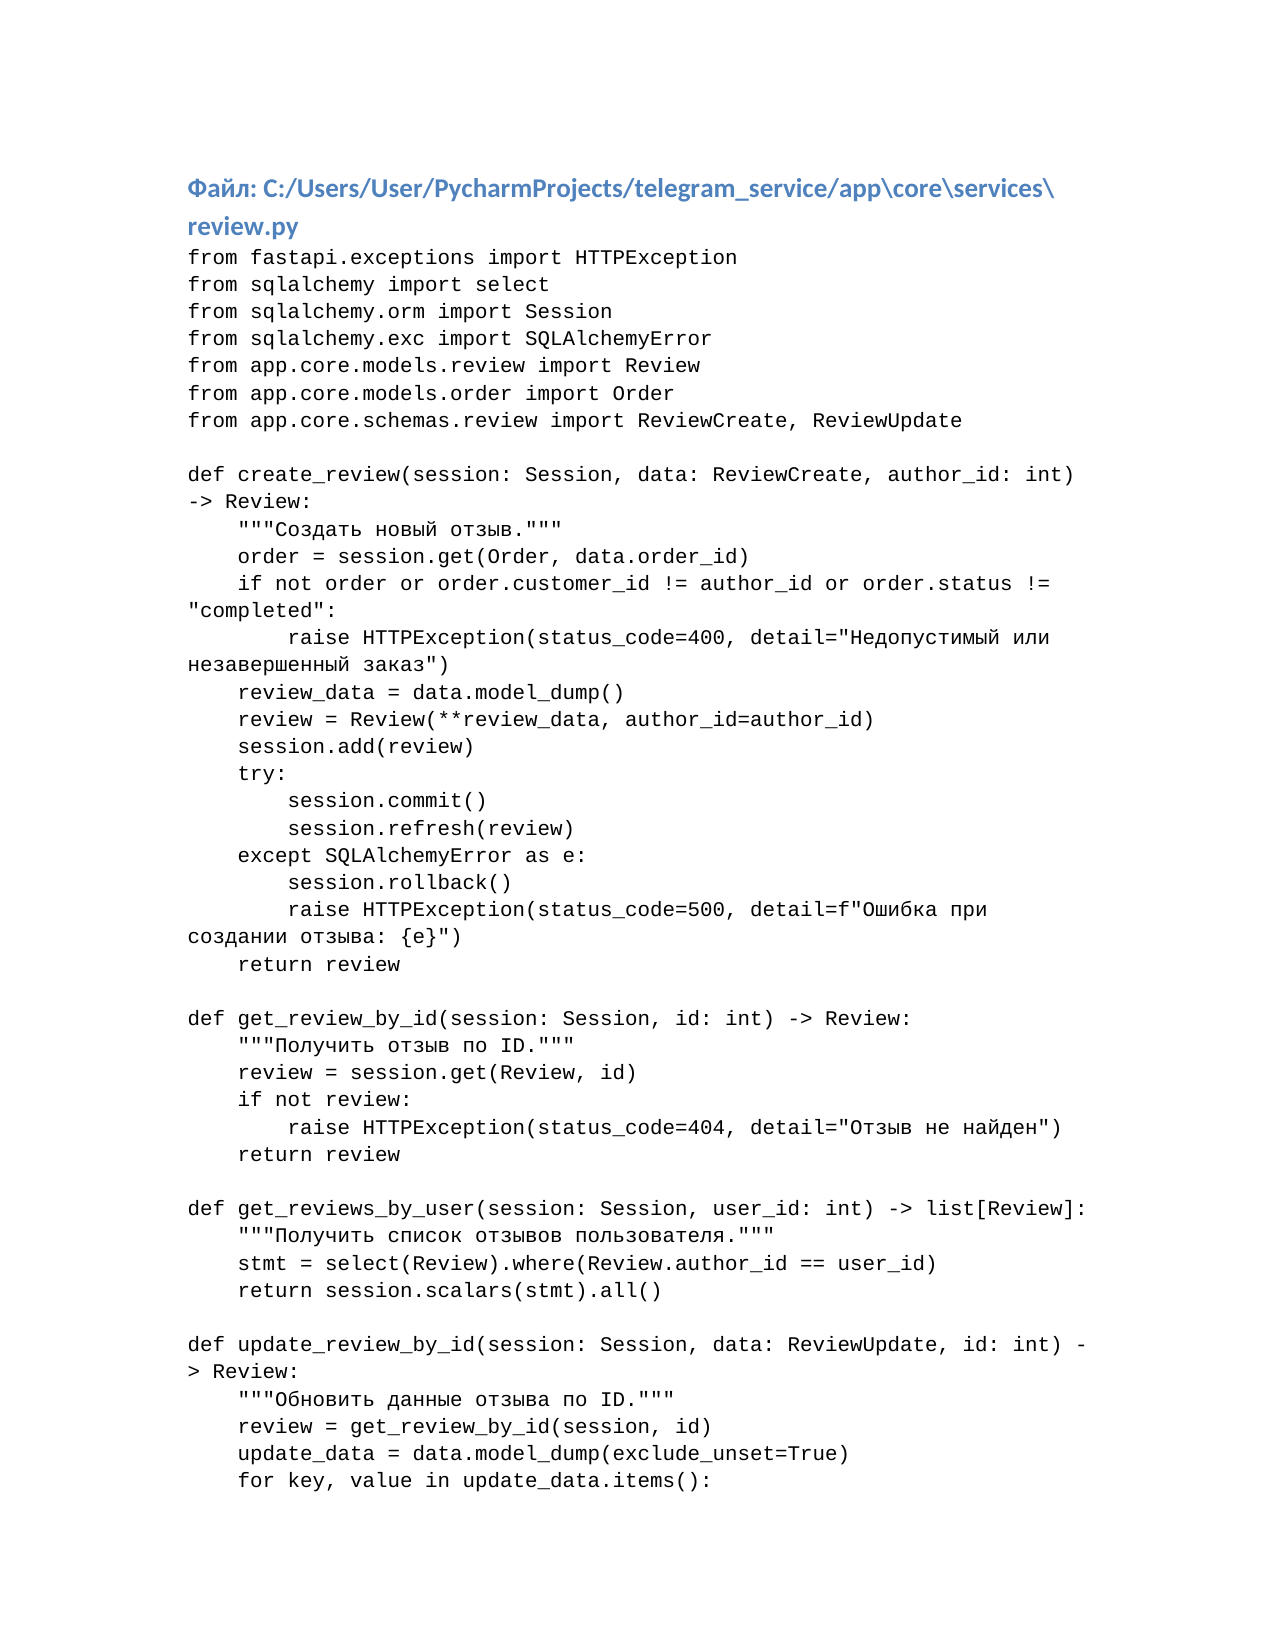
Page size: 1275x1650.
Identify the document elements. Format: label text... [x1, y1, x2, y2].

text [187, 247, 1087, 1494]
subtitle Файл: C:/Users/User/PycharmProjects/telegram_service/app\core\services\review.py [187, 171, 1087, 242]
